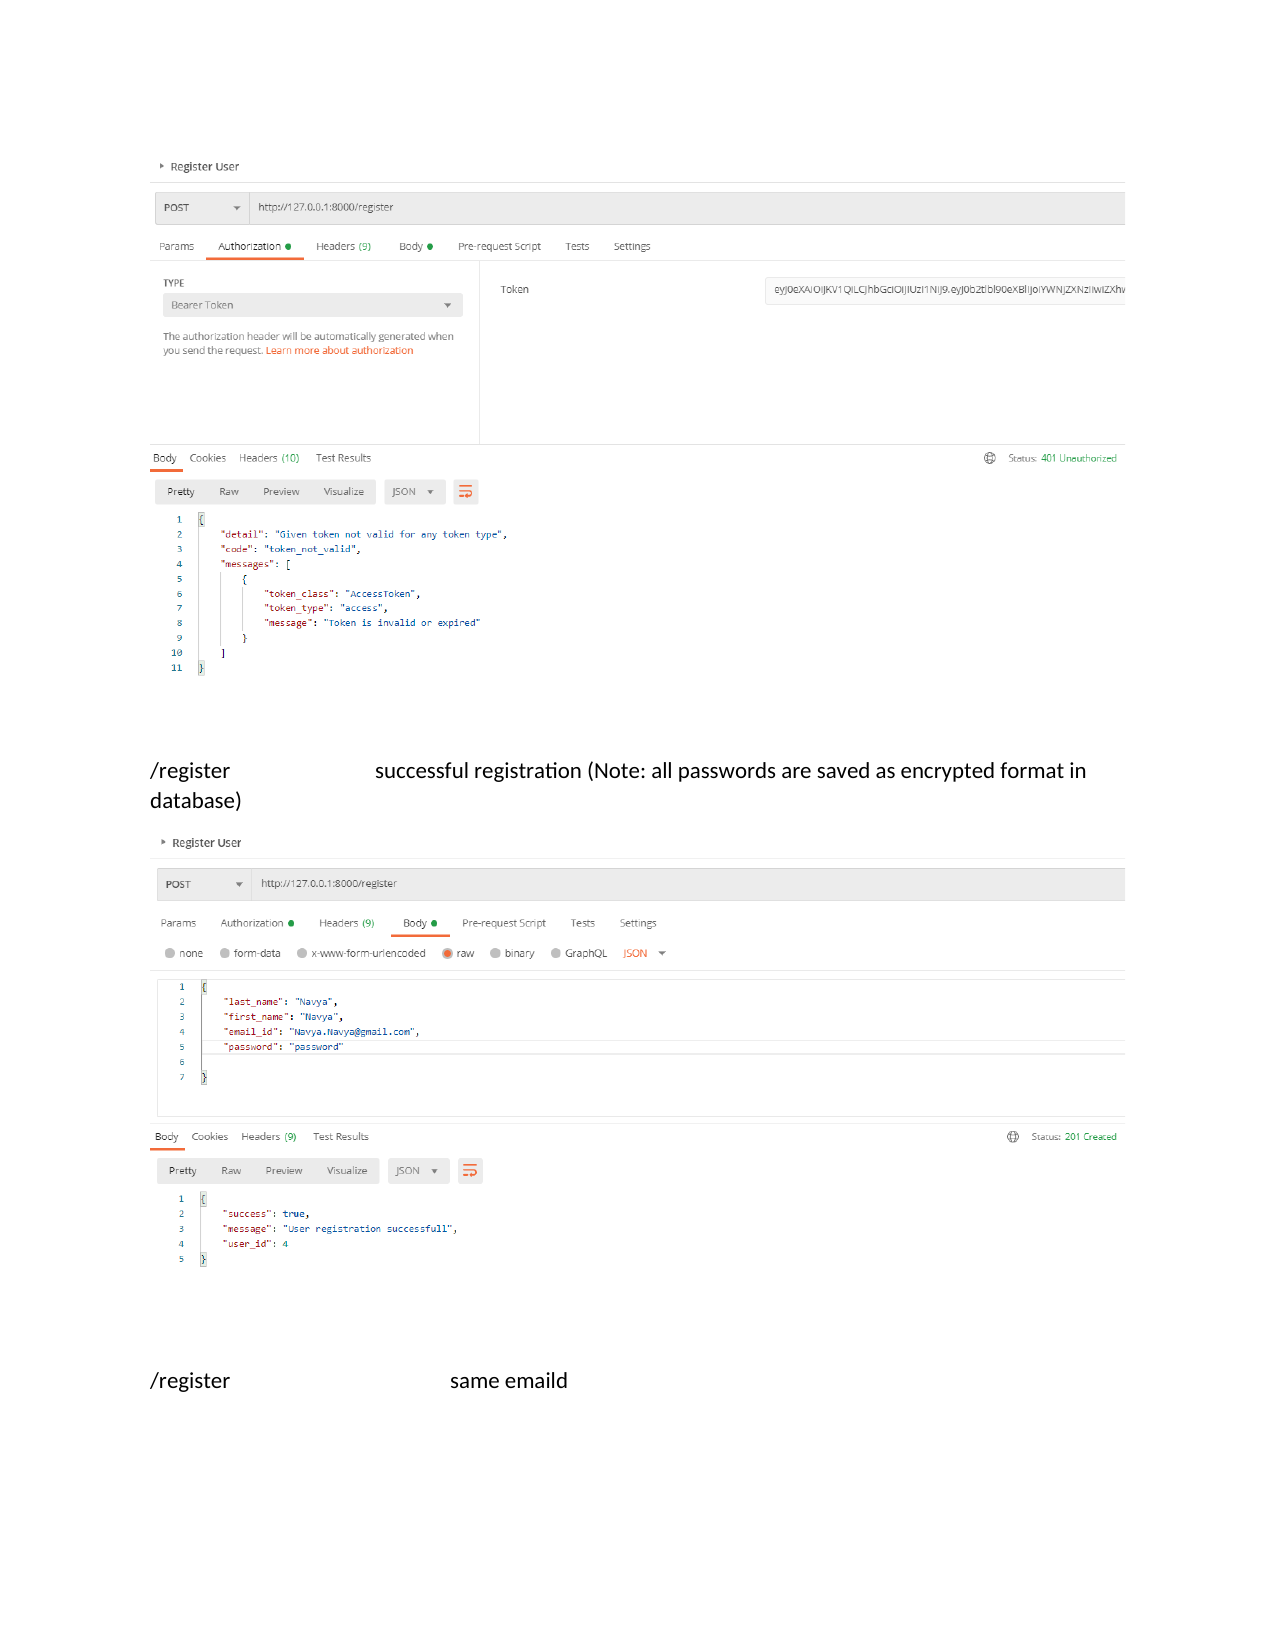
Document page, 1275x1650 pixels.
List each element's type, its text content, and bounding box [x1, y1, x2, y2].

text /register same emaild [150, 1366, 1125, 1394]
text /register successful registration (Note: all passwords are saved as encrypted format in database) [150, 756, 1125, 814]
